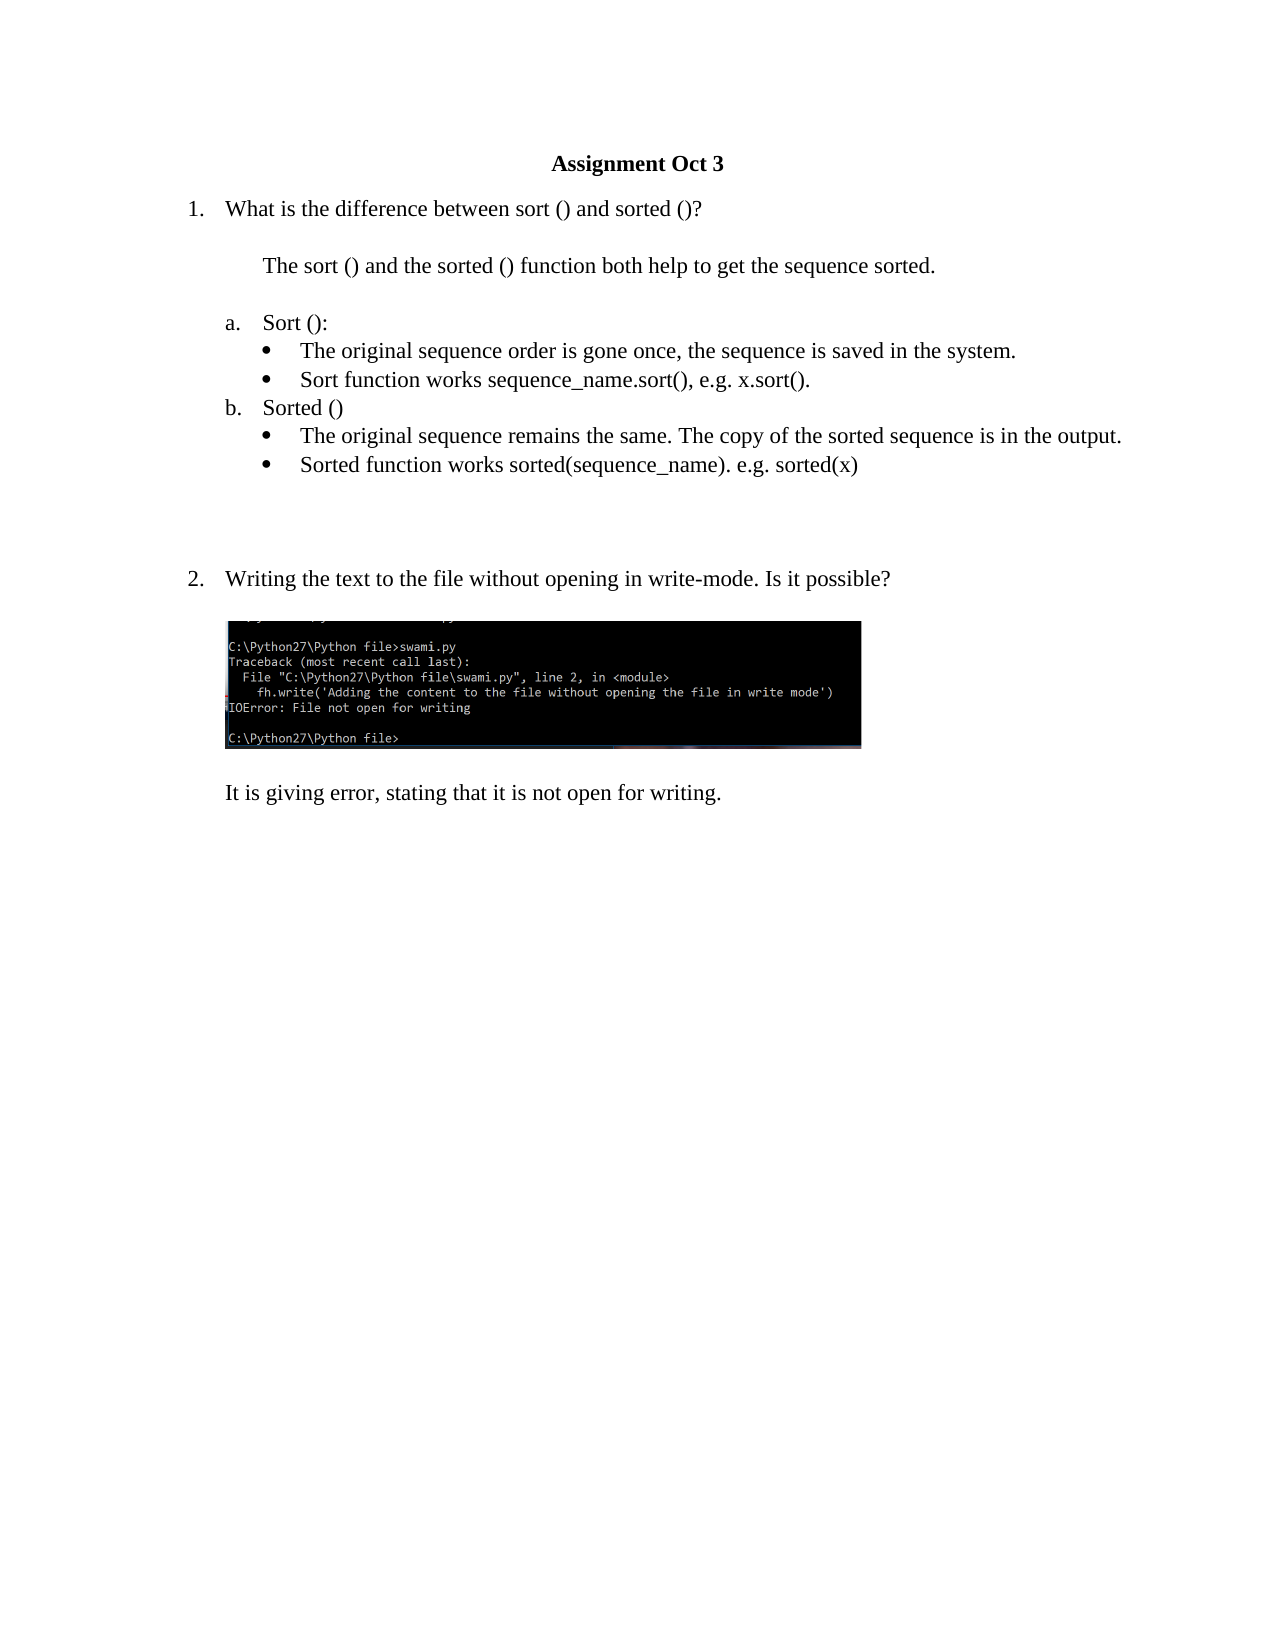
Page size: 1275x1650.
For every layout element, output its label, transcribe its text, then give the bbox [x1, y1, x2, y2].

list The sort () and the sorted () function both help to get the sequence sorted. [262, 252, 1125, 278]
list The original sequence remains the same. The copy of the sorted sequence is in the output. [262, 423, 1125, 449]
list Sorted function works sorted(sequence_name). e.g. sorted(x) [262, 451, 1125, 477]
list The original sequence order is gone once, the sequence is saved in the system. [262, 337, 1125, 364]
list What is the difference between sort () and sorted ()? [187, 195, 1125, 221]
list Sort (): [225, 309, 1125, 335]
list Sort function works sequence_name.sort(), e.g. x.sort(). [262, 366, 1125, 392]
picture [225, 621, 862, 749]
list It is giving error, stating that it is not open for writing. [225, 779, 1125, 806]
text Assignment Oct 3 [150, 150, 1125, 176]
list Writing the text to the file without opening in write-mode. Is it possible? [187, 565, 1125, 591]
list Sorted () [225, 394, 1125, 421]
